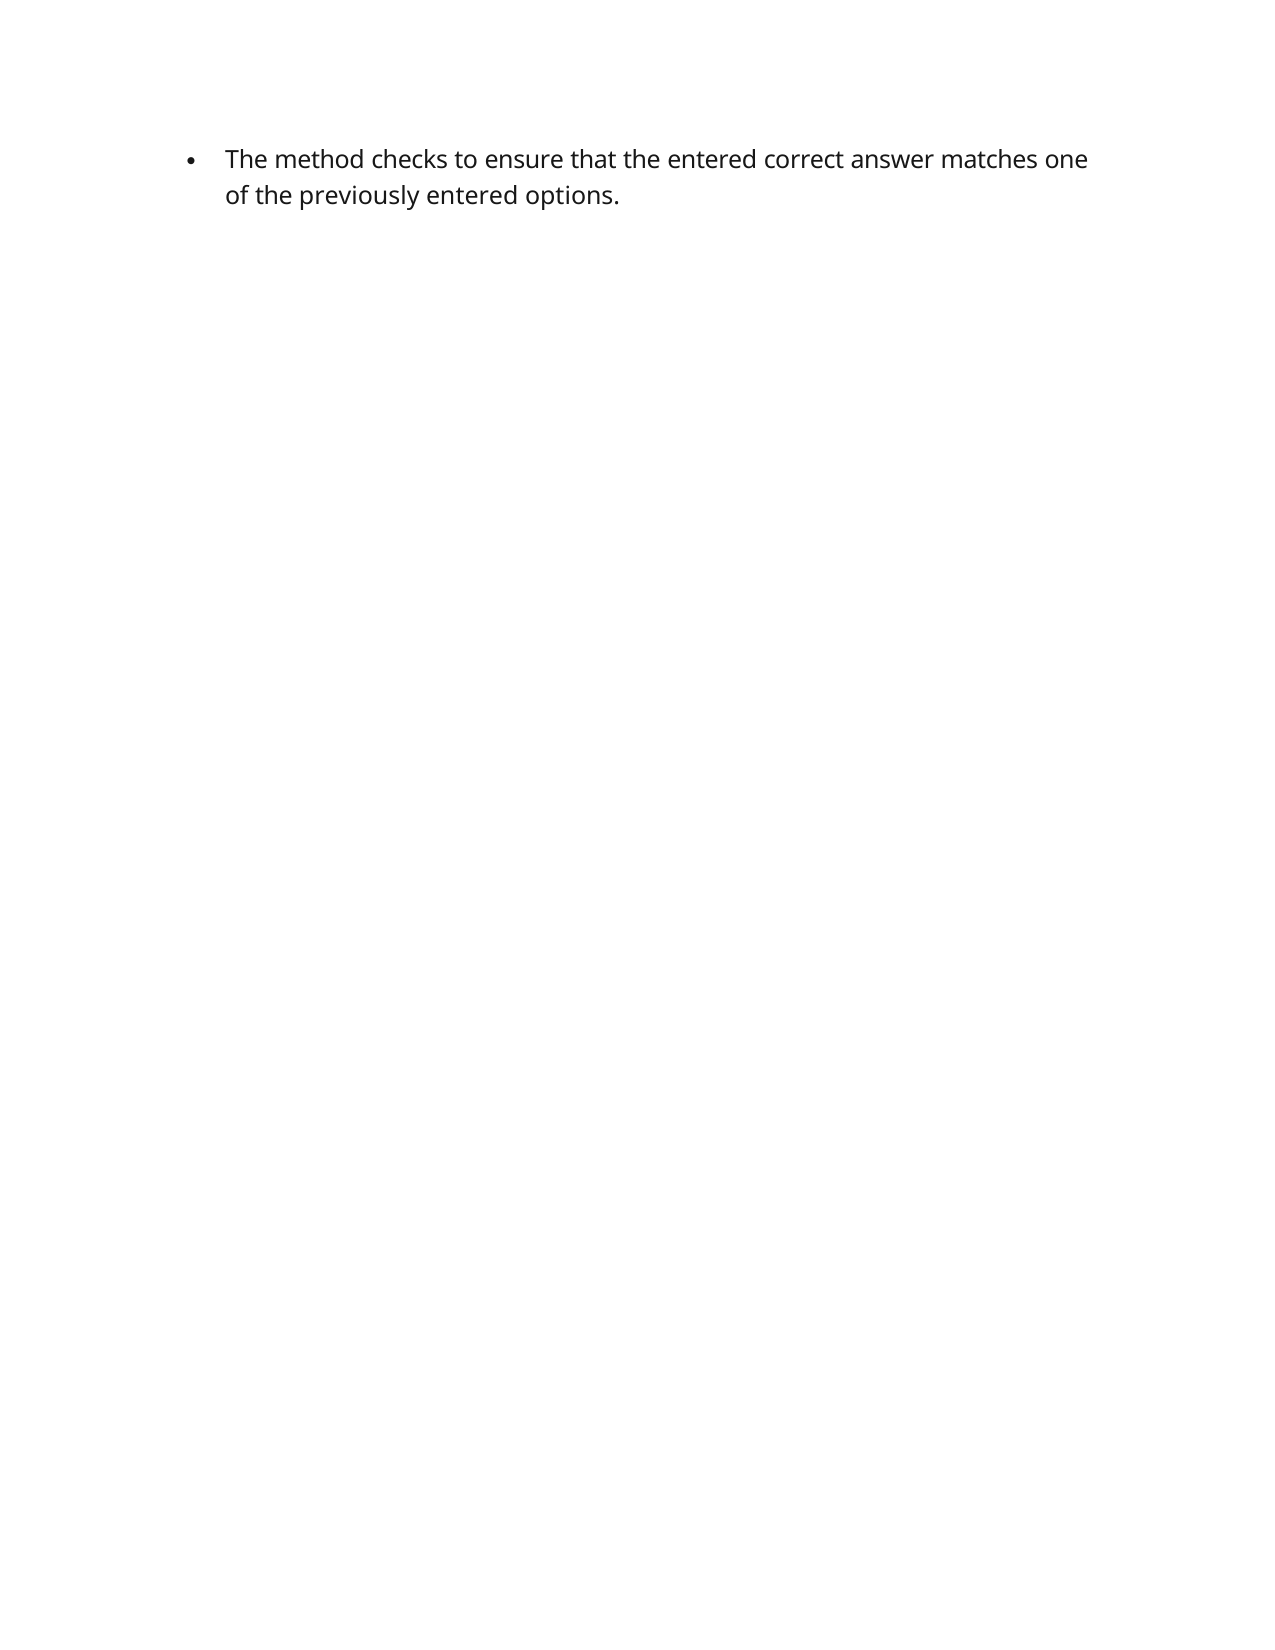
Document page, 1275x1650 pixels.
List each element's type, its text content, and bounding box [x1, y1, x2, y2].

list The method checks to ensure that the entered correct answer matches one of the previously entered options. [187, 142, 1096, 211]
